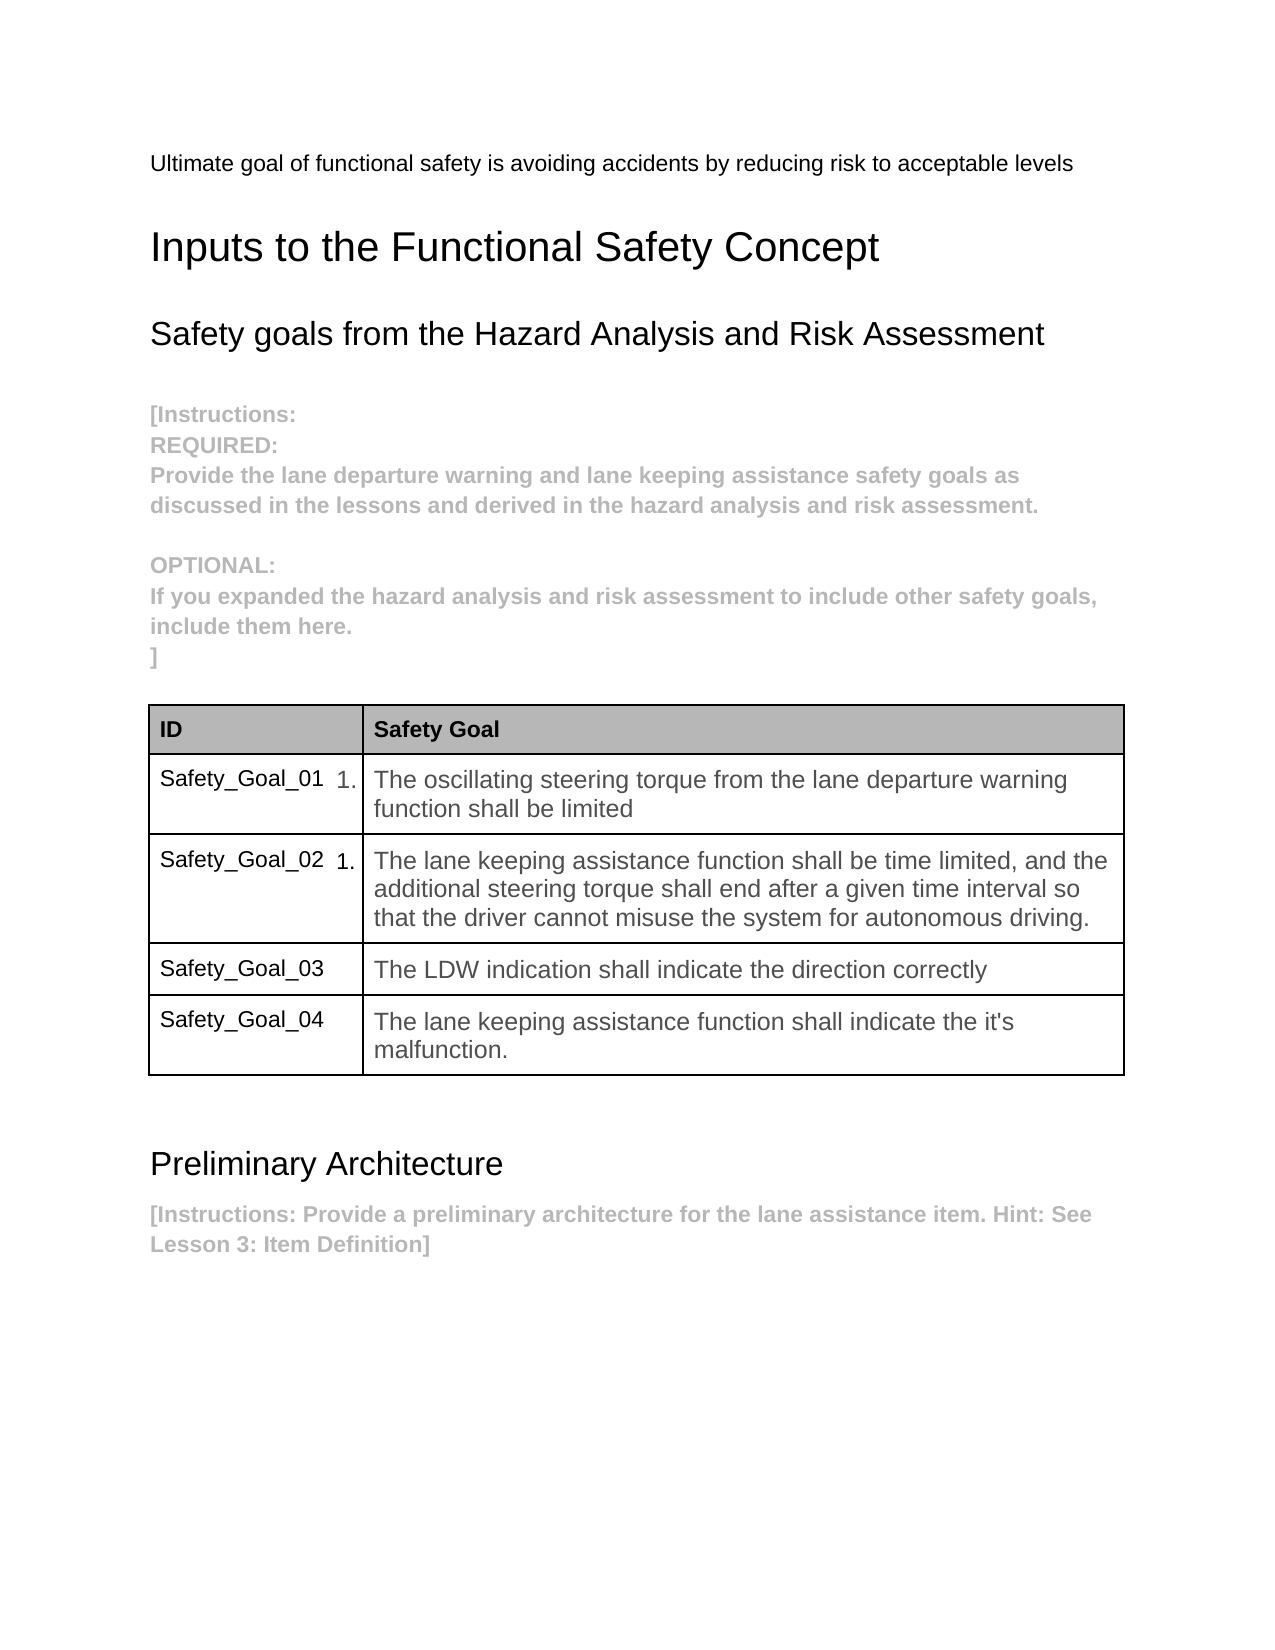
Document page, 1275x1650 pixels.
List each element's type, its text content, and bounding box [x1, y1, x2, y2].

subtitle Inputs to the Functional Safety Concept [150, 222, 1125, 270]
table_header Safety Goal [364, 706, 1123, 753]
table_cell The lane keeping assistance function shall indicate the it's malfunction. [364, 996, 1123, 1074]
table_cell Safety_Goal_03 [150, 944, 362, 994]
text Provide the lane departure warning and lane keeping assistance safety goals as discussed in the lessons and derived in the hazard analysis and risk assessment. [150, 462, 1125, 518]
table_header ID [150, 706, 362, 753]
text [Instructions: [150, 401, 1125, 428]
text [Instructions: Provide a preliminary architecture for the lane assistance item. Hint: See Lesson 3: Item Definition] [150, 1201, 1125, 1257]
text REQUIRED: [150, 432, 1125, 458]
table_cell The LDW indication shall indicate the direction correctly [364, 944, 1123, 994]
text ] [150, 643, 1125, 669]
text Ultimate goal of functional safety is avoiding accidents by reducing risk to acceptable levels [150, 150, 1125, 176]
table_cell The lane keeping assistance function shall be time limited, and the additional steering torque shall end after a given time interval so that the driver cannot misuse the system for autonomous driving. [364, 835, 1123, 942]
subtitle Safety goals from the Hazard Analysis and Risk Assessment [150, 314, 1125, 353]
subtitle Preliminary Architecture [150, 1144, 1125, 1183]
table_cell Safety_Goal_01 [150, 755, 362, 833]
text If you expanded the hazard analysis and risk assessment to include other safety goals, include them here. [150, 583, 1125, 639]
table_cell The oscillating steering torque from the lane departure warning function shall be limited [364, 755, 1123, 833]
table_cell Safety_Goal_02 [150, 835, 362, 942]
text OPTIONAL: [150, 552, 1125, 579]
table_cell Safety_Goal_04 [150, 996, 362, 1074]
